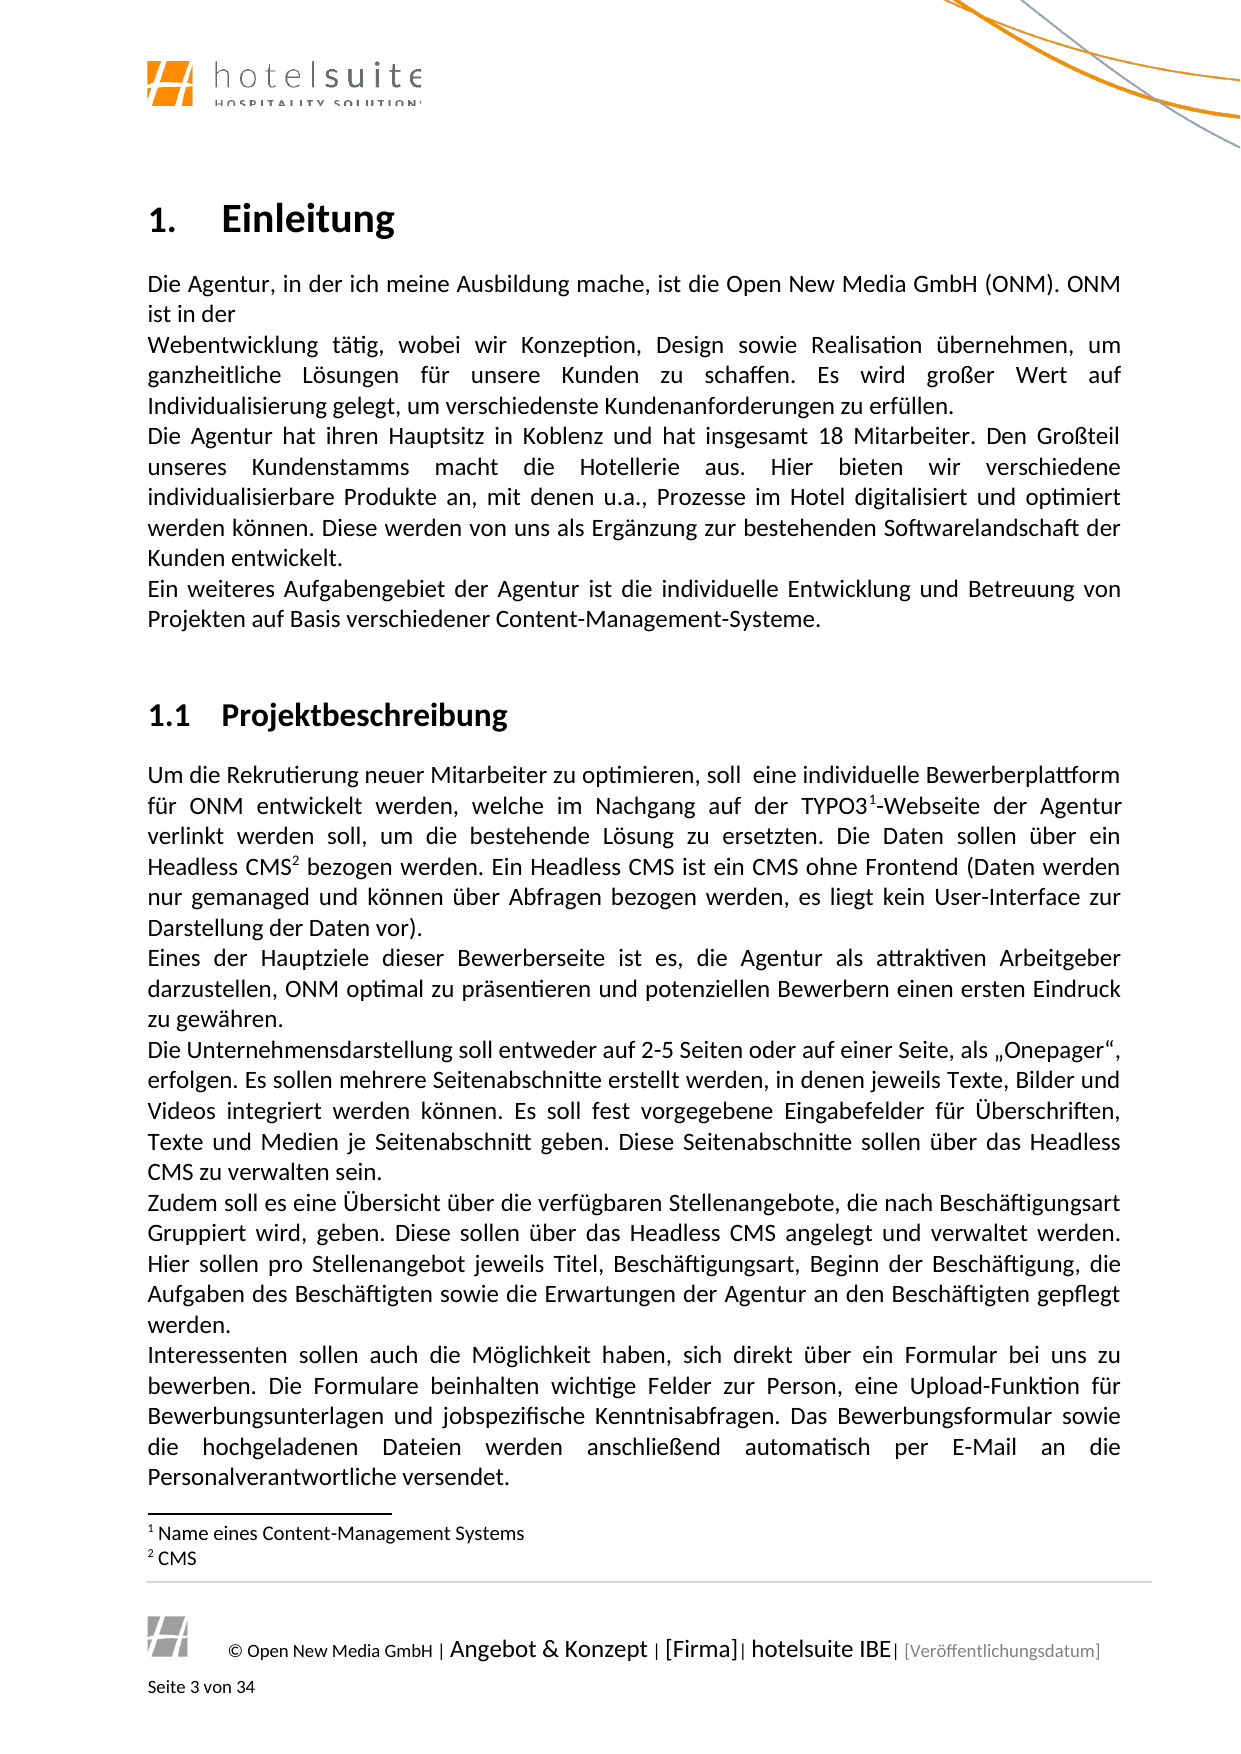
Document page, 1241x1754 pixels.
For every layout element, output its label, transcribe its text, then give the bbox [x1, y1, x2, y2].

text Zudem soll es eine Übersicht über die verfügbaren Stellenangebote, die nach Beschäftigungsart Gruppiert wird, geben. Diese sollen über das Headless CMS angelegt und verwaltet werden. Hier sollen pro Stellenangebot jeweils Titel, Beschäftigungsart, Beginn der Beschäftigung, die Aufgaben des Beschäftigten sowie die Erwartungen der Agentur an den Beschäftigten gepflegt werden. [147, 1187, 1122, 1339]
subtitle Projektbeschreibung [148, 694, 1122, 734]
text Webentwicklung tätig, wobei wir Konzeption, Design sowie Realisation übernehmen, um ganzheitliche Lösungen für unsere Kunden zu schaffen. Es wird großer Wert auf Individualisierung gelegt, um verschiedenste Kundenanforderungen zu erfüllen. [147, 329, 1122, 420]
text Die Agentur, in der ich meine Ausbildung mache, ist die Open New Media GmbH (ONM). ONM ist in der [147, 268, 1122, 329]
text Interessenten sollen auch die Möglichkeit haben, sich direkt über ein Formular bei uns zu bewerben. Die Formulare beinhalten wichtige Felder zur Person, eine Upload-Funktion für Bewerbungsunterlagen und jobspezifische Kenntnisabfragen. Das Bewerbungsformular sowie die hochgeladenen Dateien werden anschließend automatisch per E-Mail an die Personalverantwortliche versendet. [147, 1339, 1122, 1492]
picture [810, 0, 1241, 171]
text Die Unternehmensdarstellung soll entweder auf 2-5 Seiten oder auf einer Seite, als „Onepager“, erfolgen. Es sollen mehrere Seitenabschnitte erstellt werden, in denen jeweils Texte, Bilder und Videos integriert werden können. Es soll fest vorgegebene Eingabefelder für Überschriften, Texte und Medien je Seitenabschnitt geben. Diese Seitenabschnitte sollen über das Headless CMS zu verwalten sein. [147, 1034, 1122, 1187]
subtitle Einleitung [148, 192, 1122, 243]
text Ein weiteres Aufgabengebiet der Agentur ist die individuelle Entwicklung und Betreuung von Projekten auf Basis verschiedener Content-Management-Systeme. [147, 573, 1122, 634]
picture [146, 61, 422, 106]
text Eines der Hauptziele dieser Bewerberseite ist es, die Agentur als attraktiven Arbeitgeber darzustellen, ONM optimal zu präsentieren und potenziellen Bewerbern einen ersten Eindruck zu gewähren. [147, 943, 1122, 1034]
text Um die Rekrutierung neuer Mitarbeiter zu optimieren, soll eine individuelle Bewerberplattform für ONM entwickelt werden, welche im Nachgang auf der TYPO3-Webseite der Agentur verlinkt werden soll, um die bestehende Lösung zu ersetzten. Die Daten sollen über ein Headless CMS bezogen werden. Ein Headless CMS ist ein CMS ohne Frontend (Daten werden nur gemanaged und können über Abfragen bezogen werden, es liegt kein User-Interface zur Darstellung der Daten vor). [147, 759, 1122, 943]
text Die Agentur hat ihren Hauptsitz in Koblenz und hat insgesamt 18 Mitarbeiter. Den Großteil unseres Kundenstamms macht die Hotellerie aus. Hier bieten wir verschiedene individualisierbare Produkte an, mit denen u.a., Prozesse im Hotel digitalisiert und optimiert werden können. Diese werden von uns als Ergänzung zur bestehenden Softwarelandschaft der Kunden entwickelt. [147, 420, 1122, 573]
